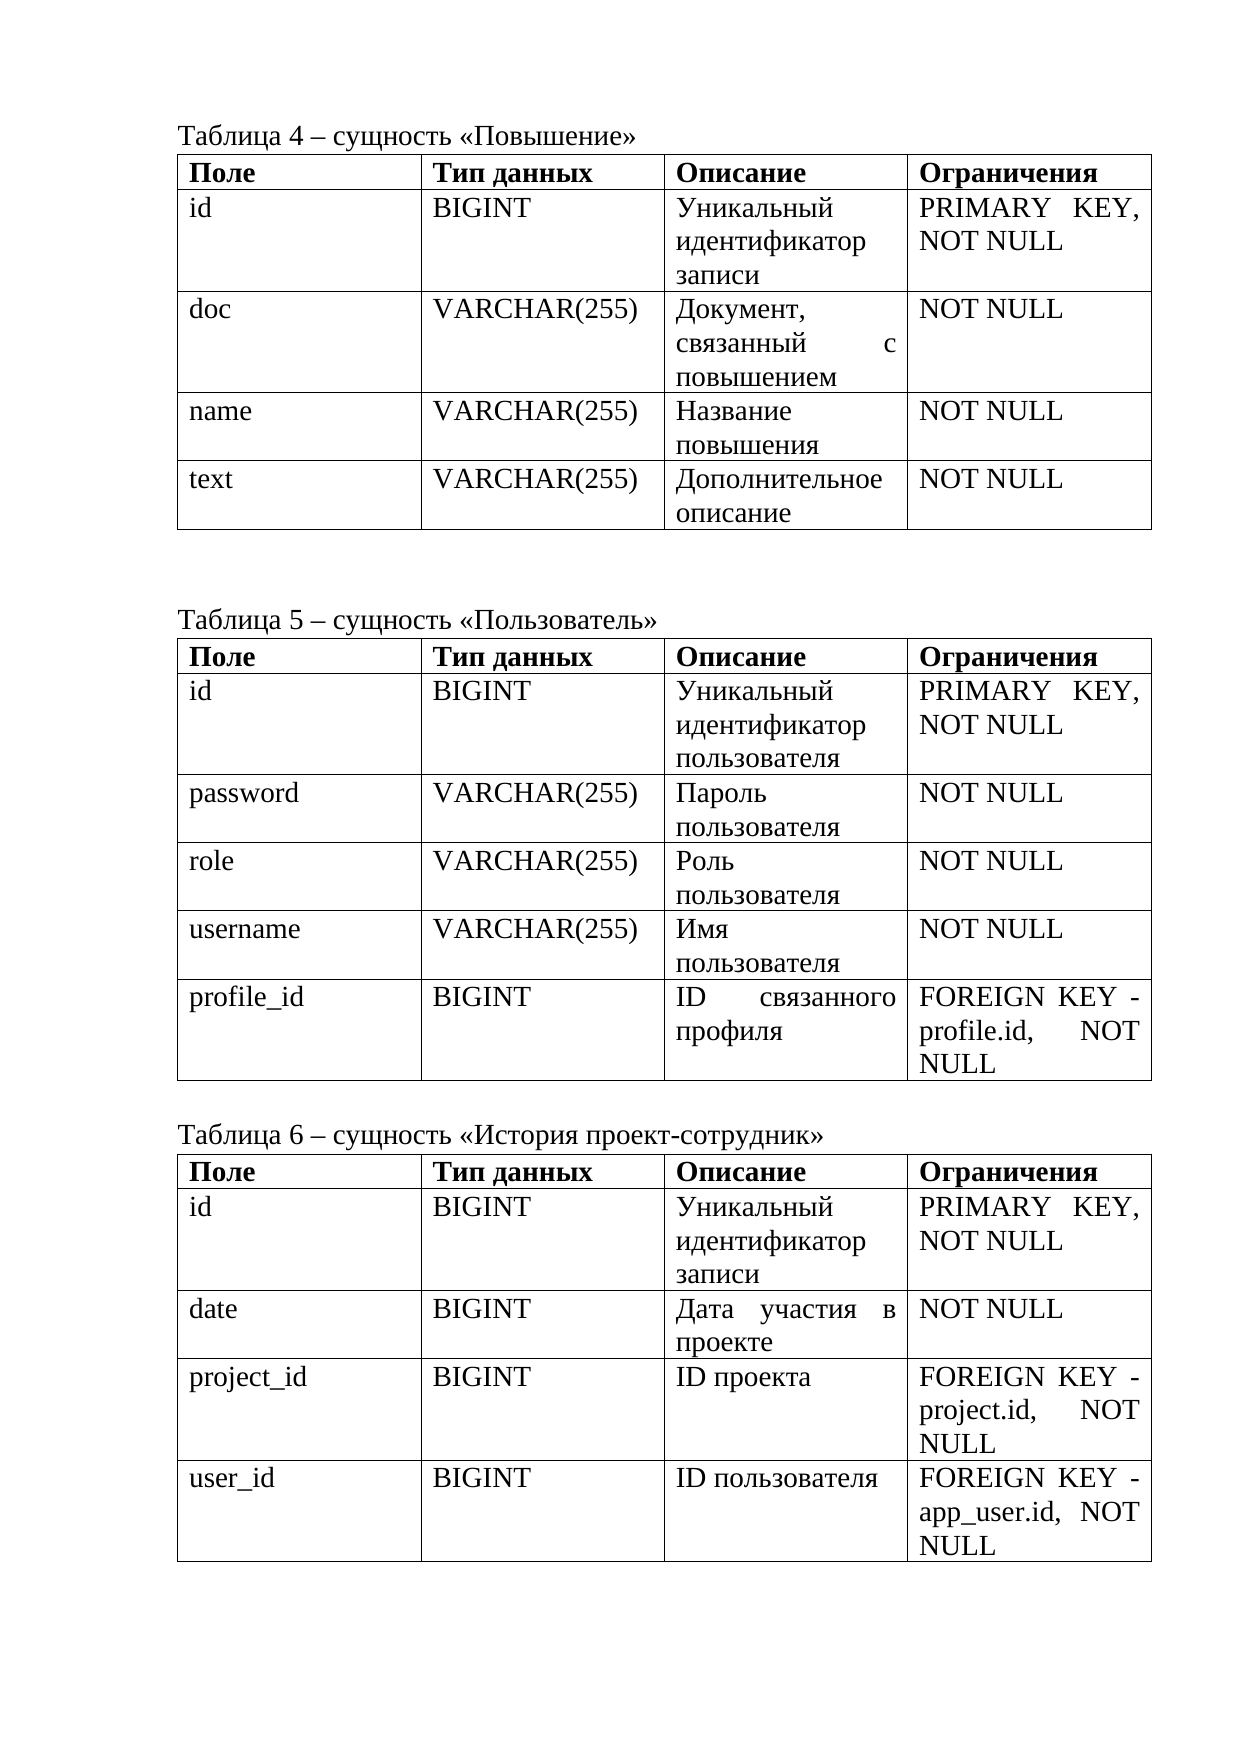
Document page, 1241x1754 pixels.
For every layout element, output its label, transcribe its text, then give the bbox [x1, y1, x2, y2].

table_cell FOREIGN KEY - project.id, NOT NULL [908, 1359, 1151, 1459]
table_header Тип данных [422, 155, 664, 189]
text Таблица 4 – сущность «Повышение» [177, 118, 1152, 152]
table_header Описание [665, 1155, 907, 1188]
table_cell VARCHAR(255) [422, 461, 664, 528]
text Таблица 6 – сущность «История проект-сотрудник» [177, 1117, 1152, 1151]
table_cell Уникальный идентификатор записи [665, 1189, 907, 1290]
table_header Описание [665, 639, 907, 672]
table_cell name [178, 393, 421, 460]
table_cell Дополнительное описание [665, 461, 907, 528]
table_cell VARCHAR(255) [422, 775, 664, 842]
table_header Поле [178, 155, 421, 189]
table_header Поле [178, 639, 421, 672]
table_header Ограничения [908, 1155, 1151, 1188]
table_cell Документ, связанный с повышением [665, 292, 907, 392]
table_cell Пароль пользователя [665, 775, 907, 842]
table_header Ограничения [908, 639, 1151, 672]
table_cell NOT NULL [908, 292, 1151, 392]
table_header Поле [178, 1155, 421, 1188]
table_cell BIGINT [422, 1461, 664, 1561]
table_cell FOREIGN KEY - profile.id, NOT NULL [908, 980, 1151, 1080]
table_cell VARCHAR(255) [422, 843, 664, 910]
table_cell text [178, 461, 421, 528]
table_cell ID связанного профиля [665, 980, 907, 1080]
table_cell doc [178, 292, 421, 392]
table_cell username [178, 911, 421, 978]
table_cell Название повышения [665, 393, 907, 460]
table_cell VARCHAR(255) [422, 292, 664, 392]
table_cell Роль пользователя [665, 843, 907, 910]
text Таблица 5 – сущность «Пользователь» [177, 602, 1152, 635]
table_cell PRIMARY KEY, NOT NULL [908, 1189, 1151, 1290]
table_cell BIGINT [422, 1189, 664, 1290]
table_cell Имя пользователя [665, 911, 907, 978]
table_cell FOREIGN KEY - app_user.id, NOT NULL [908, 1461, 1151, 1561]
table_cell Дата участия в проекте [665, 1291, 907, 1358]
table_cell NOT NULL [908, 393, 1151, 460]
table_cell id [178, 1189, 421, 1290]
table_cell BIGINT [422, 1291, 664, 1358]
table_cell ID проекта [665, 1359, 907, 1459]
table_cell id [178, 674, 421, 774]
table_cell date [178, 1291, 421, 1358]
table_cell NOT NULL [908, 843, 1151, 910]
table_cell BIGINT [422, 1359, 664, 1459]
table_cell user_id [178, 1461, 421, 1561]
table_cell BIGINT [422, 980, 664, 1080]
table_cell password [178, 775, 421, 842]
table_cell ID пользователя [665, 1461, 907, 1561]
table_cell VARCHAR(255) [422, 393, 664, 460]
table_cell id [178, 190, 421, 291]
table_cell Уникальный идентификатор записи [665, 190, 907, 291]
table_cell project_id [178, 1359, 421, 1459]
table_cell NOT NULL [908, 775, 1151, 842]
table_cell NOT NULL [908, 911, 1151, 978]
table_cell role [178, 843, 421, 910]
table_cell NOT NULL [908, 461, 1151, 528]
table_cell PRIMARY KEY, NOT NULL [908, 190, 1151, 291]
table_cell BIGINT [422, 674, 664, 774]
table_cell PRIMARY KEY, NOT NULL [908, 674, 1151, 774]
table_cell Уникальный идентификатор пользователя [665, 674, 907, 774]
table_cell VARCHAR(255) [422, 911, 664, 978]
table_header Тип данных [422, 1155, 664, 1188]
table_header Ограничения [908, 155, 1151, 189]
table_cell profile_id [178, 980, 421, 1080]
table_header Тип данных [422, 639, 664, 672]
table_cell NOT NULL [908, 1291, 1151, 1358]
table_cell BIGINT [422, 190, 664, 291]
table_header Описание [665, 155, 907, 189]
